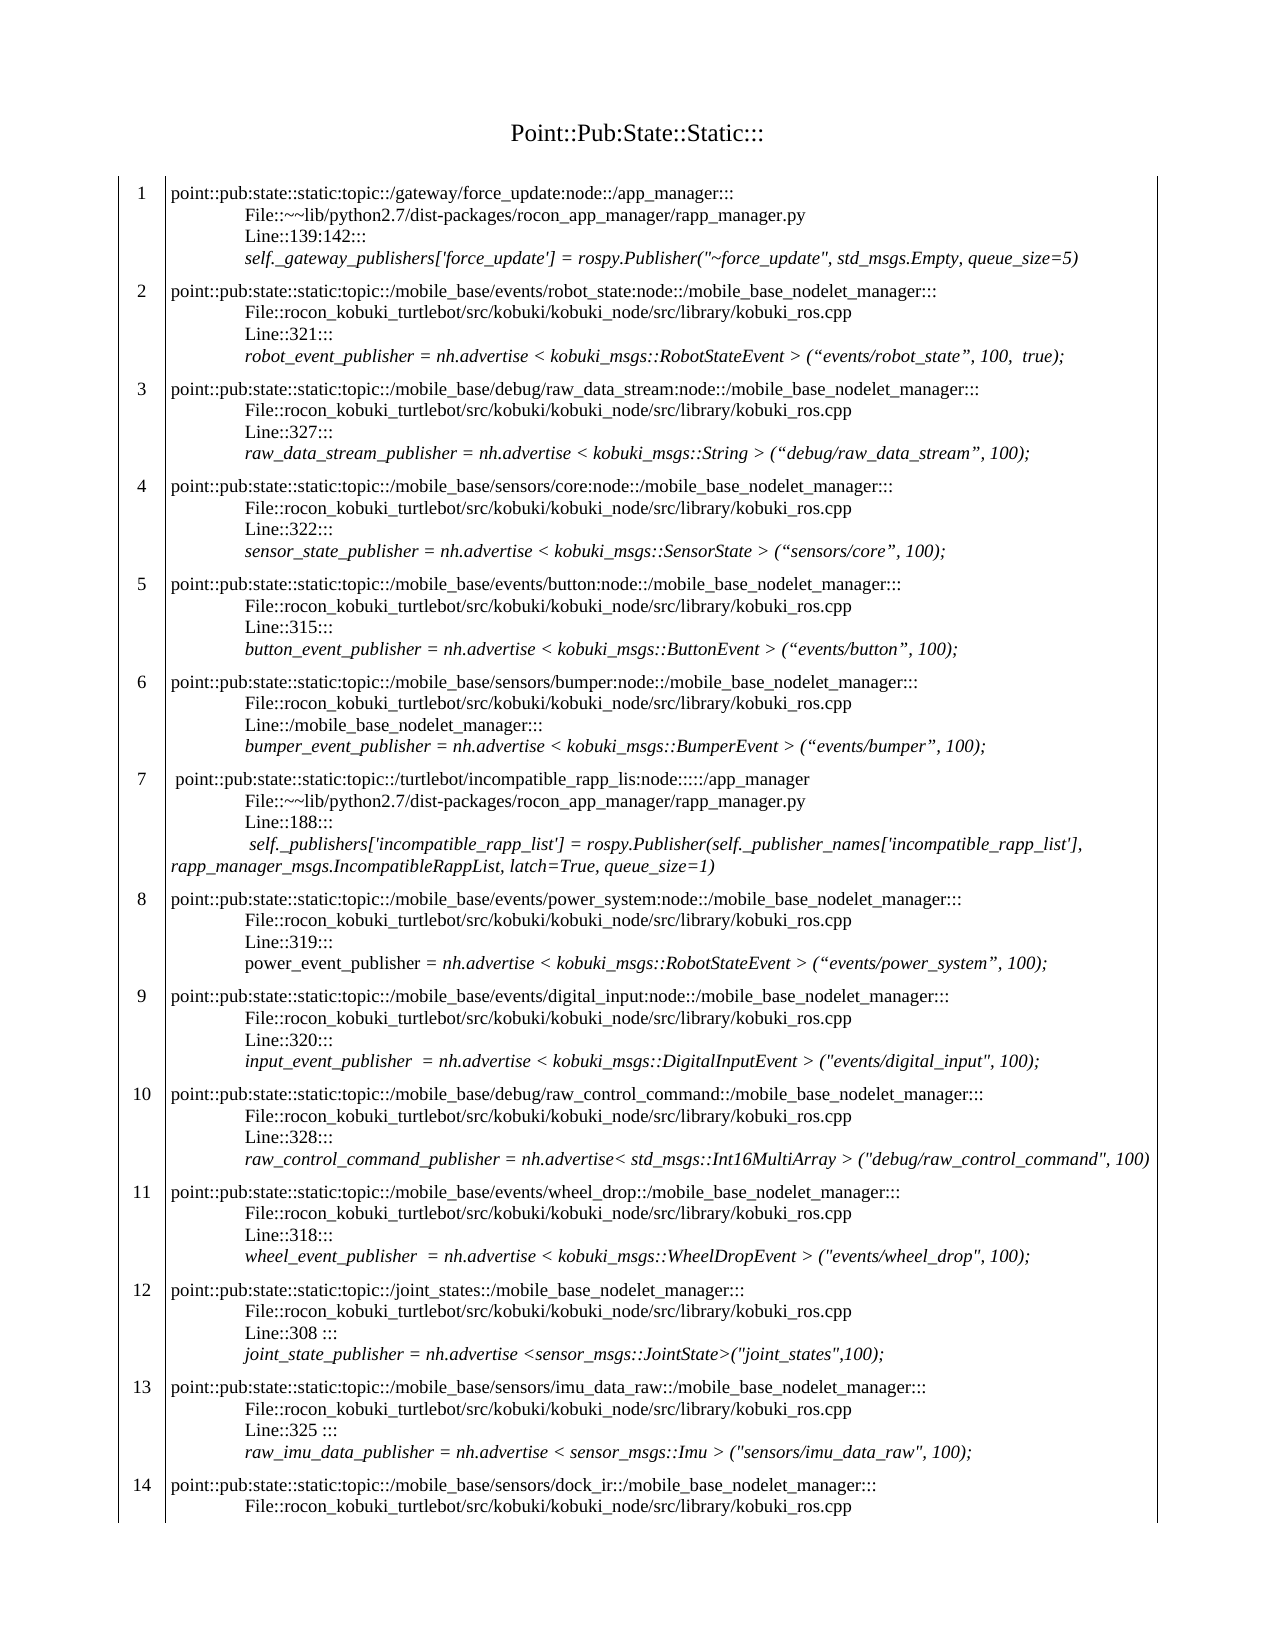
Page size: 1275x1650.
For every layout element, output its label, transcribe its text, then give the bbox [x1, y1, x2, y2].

table_cell 7 [119, 763, 165, 882]
table_cell point::pub:state::static:topic::/mobile_base/debug/raw_control_command::/mobile_base_nodelet_manager::: File::rocon_kobuki_turtlebot/src/kobuki/kobuki_node/src/library/kobuki_ros.cpp Line::328::: raw_control_command_publisher = nh.advertise< std_msgs::Int16MultiArray > ("debug/raw_control_command", 100) [166, 1077, 1157, 1175]
table_cell point::pub:state::static:topic::/mobile_base/sensors/bumper:node::/mobile_base_nodelet_manager::: File::rocon_kobuki_turtlebot/src/kobuki/kobuki_node/src/library/kobuki_ros.cpp Line::/mobile_base_nodelet_manager::: bumper_event_publisher = nh.advertise < kobuki_msgs::BumperEvent > (“events/bumper”, 100); [166, 665, 1157, 763]
table_cell point::pub:state::static:topic::/mobile_base/sensors/imu_data_raw::/mobile_base_nodelet_manager::: File::rocon_kobuki_turtlebot/src/kobuki/kobuki_node/src/library/kobuki_ros.cpp Line::325 ::: raw_imu_data_publisher = nh.advertise < sensor_msgs::Imu > ("sensors/imu_data_raw", 100); [166, 1370, 1157, 1468]
table_cell 1 [119, 176, 165, 274]
table_cell point::pub:state::static:topic::/mobile_base/events/power_system:node::/mobile_base_nodelet_manager::: File::rocon_kobuki_turtlebot/src/kobuki/kobuki_node/src/library/kobuki_ros.cpp Line::319::: power_event_publisher = nh.advertise < kobuki_msgs::RobotStateEvent > (“events/power_system”, 100); [166, 882, 1157, 979]
table_cell point::pub:state::static:topic::/mobile_base/events/robot_state:node::/mobile_base_nodelet_manager::: File::rocon_kobuki_turtlebot/src/kobuki/kobuki_node/src/library/kobuki_ros.cpp Line::321::: robot_event_publisher = nh.advertise < kobuki_msgs::RobotStateEvent > (“events/robot_state”, 100, true); [166, 274, 1157, 372]
table_cell 3 [119, 372, 165, 469]
table_cell point::pub:state::static:topic::/mobile_base/events/digital_input:node::/mobile_base_nodelet_manager::: File::rocon_kobuki_turtlebot/src/kobuki/kobuki_node/src/library/kobuki_ros.cpp Line::320::: input_event_publisher = nh.advertise < kobuki_msgs::DigitalInputEvent > ("events/digital_input", 100); [166, 980, 1157, 1077]
table_cell 8 [119, 882, 165, 979]
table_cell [166, 1468, 1157, 1523]
table_cell point::pub:state::static:topic::/mobile_base/debug/raw_data_stream:node::/mobile_base_nodelet_manager::: File::rocon_kobuki_turtlebot/src/kobuki/kobuki_node/src/library/kobuki_ros.cpp Line::327::: raw_data_stream_publisher = nh.advertise < kobuki_msgs::String > (“debug/raw_data_stream”, 100); [166, 372, 1157, 469]
table_cell point::pub:state::static:topic::/gateway/force_update:node::/app_manager::: File::~~lib/python2.7/dist-packages/rocon_app_manager/rapp_manager.py Line::139:142::: self._gateway_publishers['force_update'] = rospy.Publisher("~force_update", std_msgs.Empty, queue_size=5) [166, 176, 1157, 274]
table_cell 14 [119, 1468, 165, 1523]
table_cell 6 [119, 665, 165, 763]
table_cell 12 [119, 1273, 165, 1370]
table_cell 11 [119, 1175, 165, 1273]
table_cell 13 [119, 1370, 165, 1468]
table_cell point::pub:state::static:topic::/mobile_base/sensors/core:node::/mobile_base_nodelet_manager::: File::rocon_kobuki_turtlebot/src/kobuki/kobuki_node/src/library/kobuki_ros.cpp Line::322::: sensor_state_publisher = nh.advertise < kobuki_msgs::SensorState > (“sensors/core”, 100); [166, 470, 1157, 567]
table_cell 4 [119, 470, 165, 567]
table_cell point::pub:state::static:topic::/joint_states::/mobile_base_nodelet_manager::: File::rocon_kobuki_turtlebot/src/kobuki/kobuki_node/src/library/kobuki_ros.cpp Line::308 ::: joint_state_publisher = nh.advertise <sensor_msgs::JointState>("joint_states",100); [166, 1273, 1157, 1370]
table_cell 10 [119, 1077, 165, 1175]
table_cell point::pub:state::static:topic::/mobile_base/events/wheel_drop::/mobile_base_nodelet_manager::: File::rocon_kobuki_turtlebot/src/kobuki/kobuki_node/src/library/kobuki_ros.cpp Line::318::: wheel_event_publisher = nh.advertise < kobuki_msgs::WheelDropEvent > ("events/wheel_drop", 100); [166, 1175, 1157, 1273]
table_cell 2 [119, 274, 165, 372]
table_cell point::pub:state::static:topic::/turtlebot/incompatible_rapp_lis:node:::::/app_manager File::~~lib/python2.7/dist-packages/rocon_app_manager/rapp_manager.py Line::188::: self._publishers['incompatible_rapp_list'] = rospy.Publisher(self._publisher_names['incompatible_rapp_list'], rapp_manager_msgs.IncompatibleRappList, latch=True, queue_size=1) [166, 763, 1157, 882]
table_cell 5 [119, 567, 165, 665]
table_cell point::pub:state::static:topic::/mobile_base/events/button:node::/mobile_base_nodelet_manager::: File::rocon_kobuki_turtlebot/src/kobuki/kobuki_node/src/library/kobuki_ros.cpp Line::315::: button_event_publisher = nh.advertise < kobuki_msgs::ButtonEvent > (“events/button”, 100); [166, 567, 1157, 665]
table_cell 9 [119, 980, 165, 1077]
